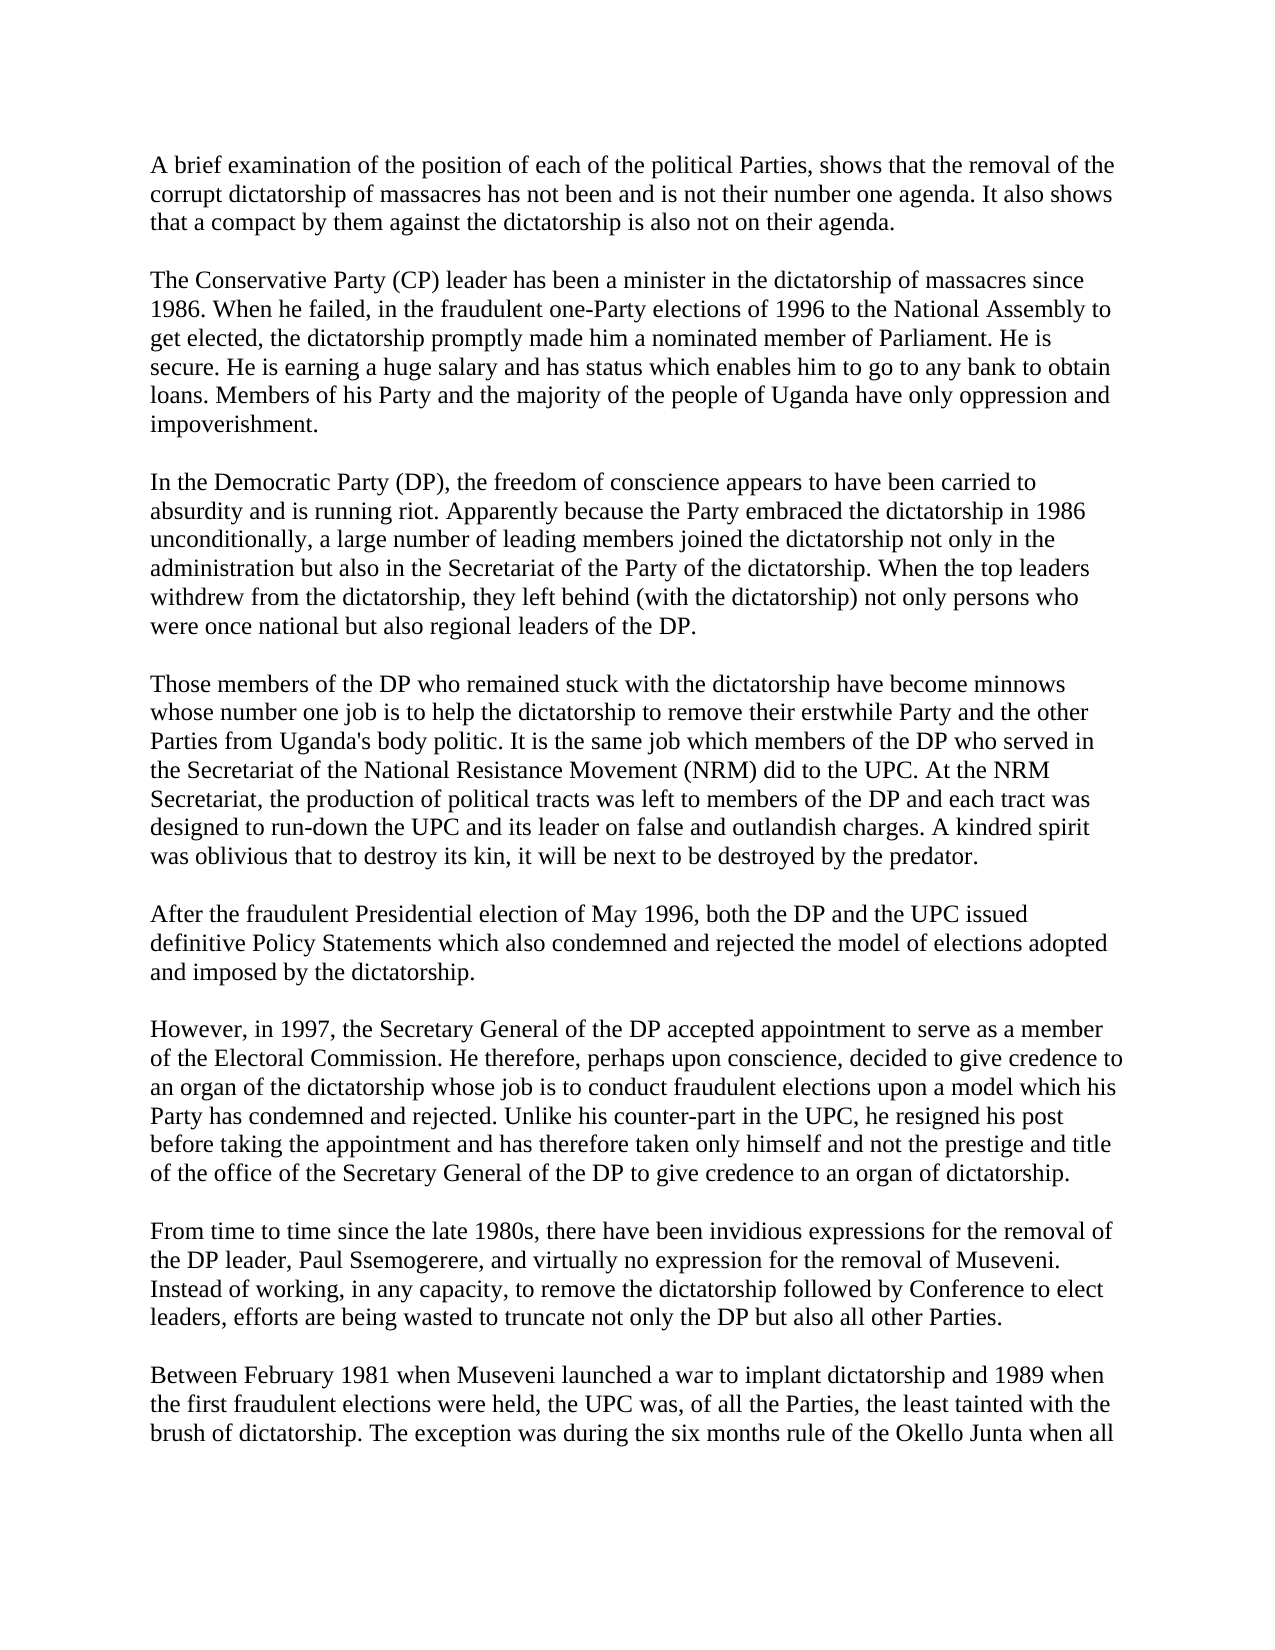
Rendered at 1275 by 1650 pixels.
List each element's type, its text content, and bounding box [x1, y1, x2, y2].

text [150, 1360, 1125, 1447]
text From time to time since the late 1980s, there have been invidious expressions for the removal of the DP leader, Paul Ssemogerere, and virtually no expression for the removal of Museveni. Instead of working, in any capacity, to remove the dictatorship followed by Conference to elect leaders, efforts are being wasted to truncate not only the DP but also all other Parties. [150, 1216, 1125, 1331]
text Those members of the DP who remained stuck with the dictatorship have become minnows whose number one job is to help the dictatorship to remove their erstwhile Party and the other Parties from Uganda's body politic. It is the same job which members of the DP who served in the Secretariat of the National Resistance Movement (NRM) did to the UPC. At the NRM Secretariat, the production of political tracts was left to members of the DP and each tract was designed to run-down the UPC and its leader on false and outlandish charges. A kindred spirit was oblivious that to destroy its kin, it will be next to be destroyed by the predator. [150, 669, 1125, 870]
text The Conservative Party (CP) leader has been a minister in the dictatorship of massacres since 1986. When he failed, in the fraudulent one-Party elections of 1996 to the National Assembly to get elected, the dictatorship promptly made him a nominated member of Parliament. He is secure. He is earning a huge salary and has status which enables him to go to any bank to obtain loans. Members of his Party and the majority of the people of Uganda have only oppression and impoverishment. [150, 265, 1125, 438]
text In the Democratic Party (DP), the freedom of conscience appears to have been carried to absurdity and is running riot. Apparently because the Party embraced the dictatorship in 1986 unconditionally, a large number of leading members joined the dictatorship not only in the administration but also in the Secretariat of the Party of the dictatorship. When the top leaders withdrew from the dictatorship, they left behind (with the dictatorship) not only persons who were once national but also regional leaders of the DP. [150, 467, 1125, 639]
text After the fraudulent Presidential election of May 1996, both the DP and the UPC issued definitive Policy Statements which also condemned and rejected the model of elections adopted and imposed by the dictatorship. [150, 899, 1125, 985]
text However, in 1997, the Secretary General of the DP accepted appointment to serve as a member of the Electoral Commission. He therefore, perhaps upon conscience, decided to give credence to an organ of the dictatorship whose job is to conduct fraudulent elections upon a model which his Party has condemned and rejected. Unlike his counter-part in the UPC, he resigned his post before taking the appointment and has therefore taken only himself and not the prestige and title of the office of the Secretary General of the DP to give credence to an organ of dictatorship. [150, 1014, 1125, 1187]
text A brief examination of the position of each of the political Parties, shows that the removal of the corrupt dictatorship of massacres has not been and is not their number one agenda. It also shows that a compact by them against the dictatorship is also not on their agenda. [150, 150, 1125, 236]
